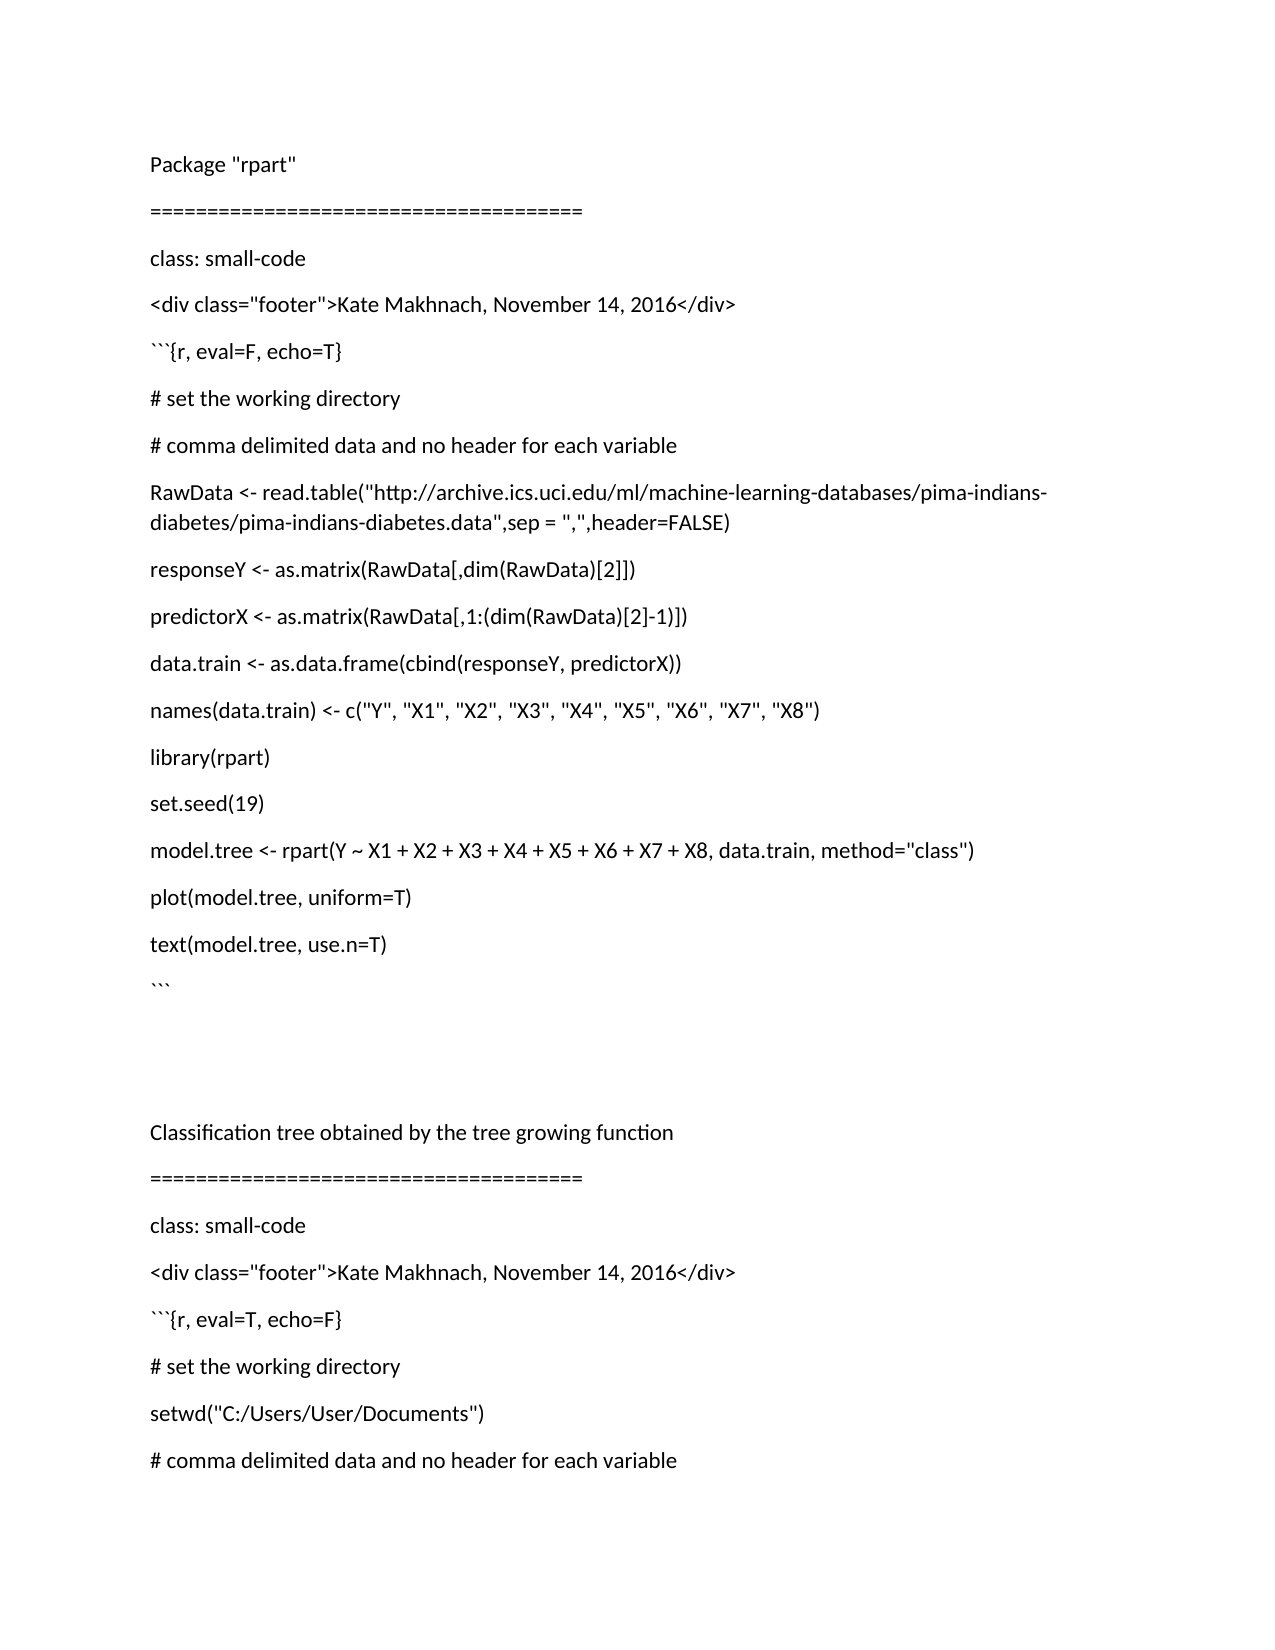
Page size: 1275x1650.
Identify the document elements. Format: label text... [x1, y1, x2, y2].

text # comma delimited data and no header for each variable [150, 1446, 1125, 1474]
text setwd("C:/Users/User/Documents") [150, 1399, 1125, 1427]
text set.seed(19) [150, 789, 1125, 818]
text ====================================== [150, 197, 1125, 225]
text data.train <- as.data.frame(cbind(responseY, predictorX)) [150, 649, 1125, 677]
text # set the working directory [150, 1352, 1125, 1380]
text Package "rpart" [150, 150, 1125, 178]
text responseY <- as.matrix(RawData[,dim(RawData)[2]]) [150, 555, 1125, 583]
text # comma delimited data and no header for each variable [150, 431, 1125, 459]
text ``` [150, 977, 1125, 1005]
text Classification tree obtained by the tree growing function [150, 1118, 1125, 1146]
text names(data.train) <- c("Y", "X1", "X2", "X3", "X4", "X5", "X6", "X7", "X8") [150, 696, 1125, 724]
text predictorX <- as.matrix(RawData[,1:(dim(RawData)[2]-1)]) [150, 602, 1125, 630]
text plot(model.tree, uniform=T) [150, 883, 1125, 911]
text <div class="footer">Kate Makhnach, November 14, 2016</div> [150, 291, 1125, 319]
text library(rpart) [150, 743, 1125, 771]
text class: small-code [150, 244, 1125, 272]
text model.tree <- rpart(Y ~ X1 + X2 + X3 + X4 + X5 + X6 + X7 + X8, data.train, method="class") [150, 836, 1125, 864]
text # set the working directory [150, 384, 1125, 412]
text <div class="footer">Kate Makhnach, November 14, 2016</div> [150, 1258, 1125, 1286]
text ```{r, eval=T, echo=F} [150, 1305, 1125, 1333]
text text(model.tree, use.n=T) [150, 930, 1125, 958]
text ====================================== [150, 1164, 1125, 1193]
text class: small-code [150, 1211, 1125, 1239]
text RawData <- read.table("http://archive.ics.uci.edu/ml/machine-learning-databases/pima-indians-diabetes/pima-indians-diabetes.data",sep = ",",header=FALSE) [150, 478, 1125, 536]
text ```{r, eval=F, echo=T} [150, 337, 1125, 366]
